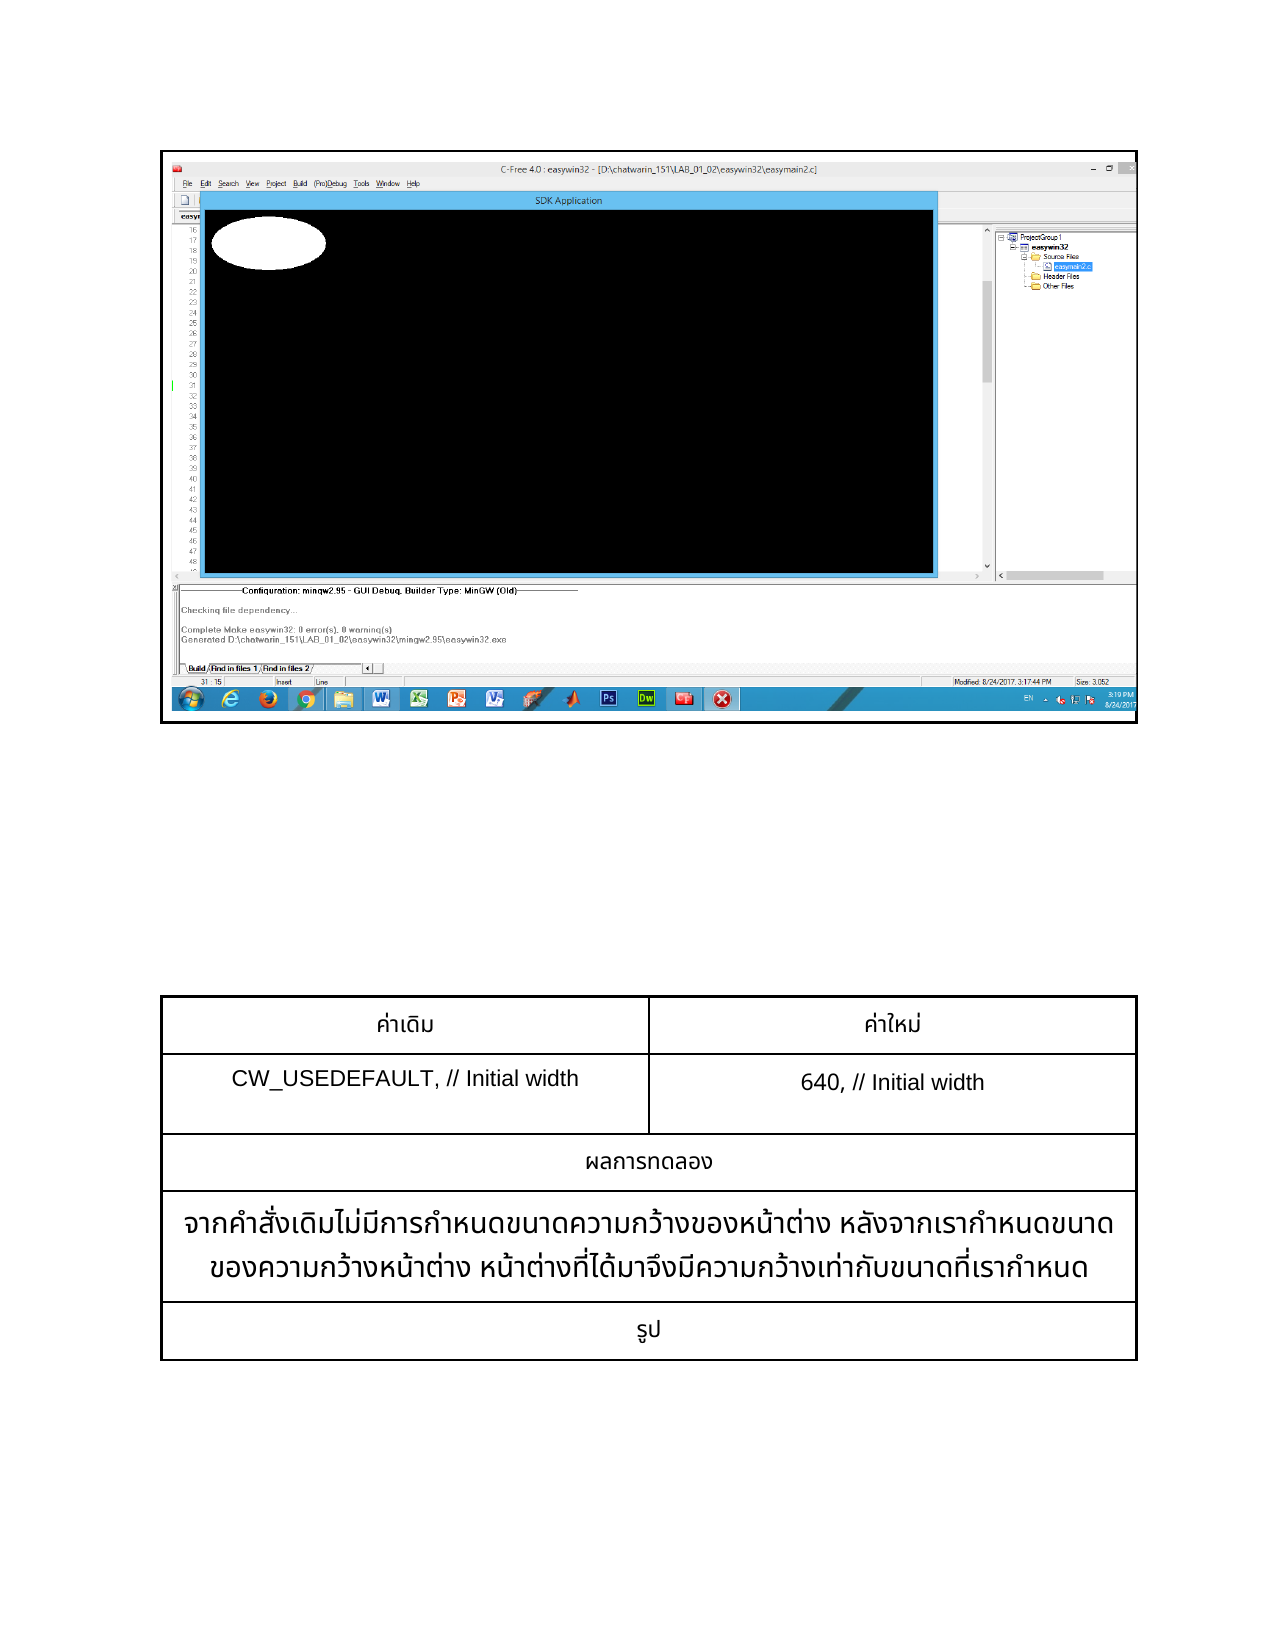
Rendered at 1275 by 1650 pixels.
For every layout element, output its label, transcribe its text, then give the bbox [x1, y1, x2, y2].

table_header ค่าเดิม [163, 998, 648, 1053]
table_cell จากคำสั่งเดิมไม่มีการกำหนดขนาดความกว้างของหน้าต่าง หลังจากเรากำหนดขนาดของความกว้างหน้าต่าง หน้าต่างที่ได้มาจึงมีความกว้างเท่ากับขนาดที่เรากำหนด [163, 1192, 1135, 1301]
table_cell CW_USEDEFAULT, // Initial width [163, 1055, 648, 1132]
table_header ค่าใหม่ [650, 998, 1135, 1053]
table_cell รูป [163, 1303, 1135, 1359]
table_cell 640, // Initial width [650, 1055, 1135, 1132]
table_cell [163, 152, 1135, 721]
table_cell ผลการทดลอง [163, 1135, 1135, 1190]
picture [171, 162, 1137, 711]
